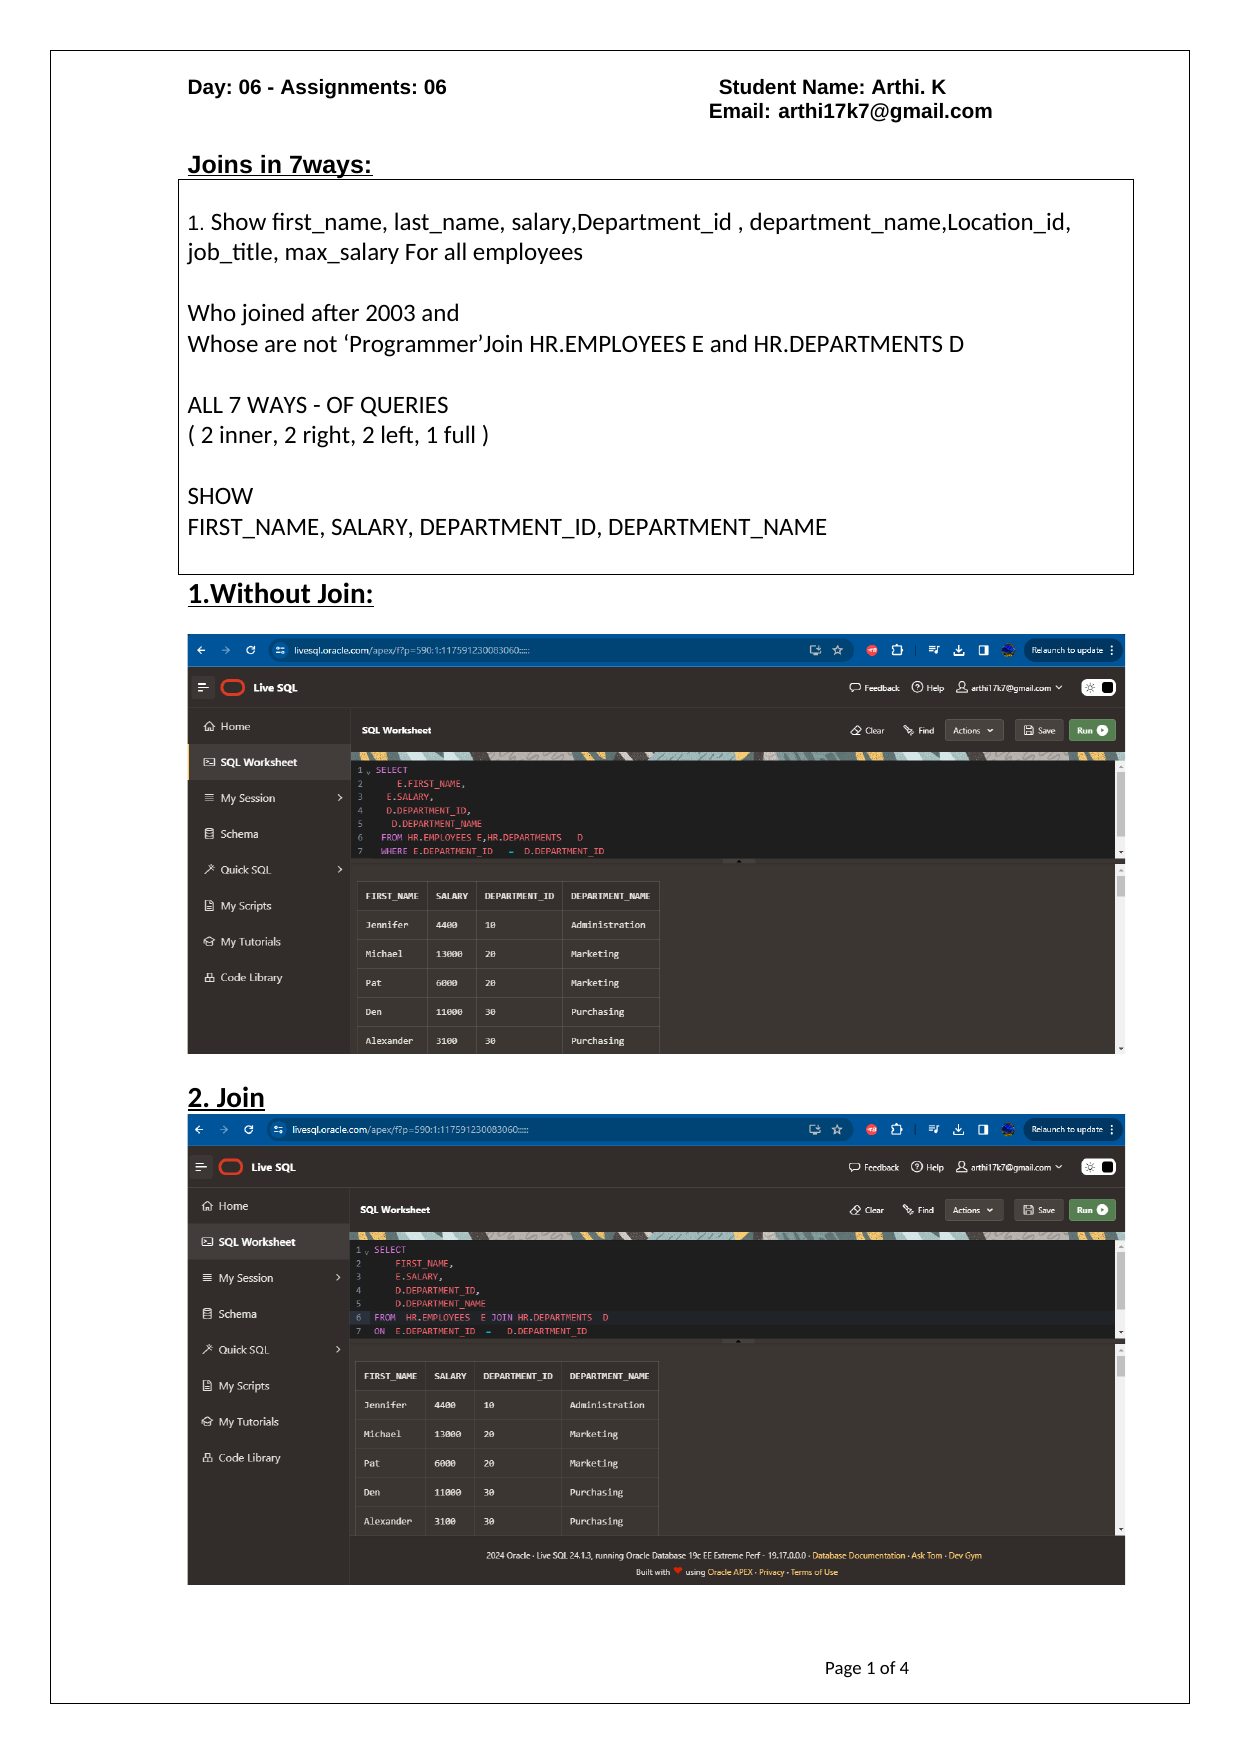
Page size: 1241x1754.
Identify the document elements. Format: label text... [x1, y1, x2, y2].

text 1. Show first_name, last_name, salary,Department_id , department_name,Location_id, job_title, max_salary For all employees [179, 180, 1133, 267]
text 2. Join [187, 1079, 1125, 1114]
text Joins in 7ways: [187, 150, 1125, 179]
text ALL 7 WAYS - OF QUERIES [187, 389, 1125, 419]
text SHOW [187, 481, 1125, 511]
text ( 2 inner, 2 right, 2 left, 1 full ) [187, 419, 1125, 450]
text Who joined after 2003 and [187, 297, 1125, 328]
text 1.Without Join: [187, 575, 1125, 611]
picture [187, 634, 1125, 1054]
text FIRST_NAME, SALARY, DEPARTMENT_ID, DEPARTMENT_NAME [187, 511, 1125, 542]
picture [187, 1114, 1125, 1585]
text Whose are not ‘Programmer’Join HR.EMPLOYEES E and HR.DEPARTMENTS D [187, 328, 1125, 358]
